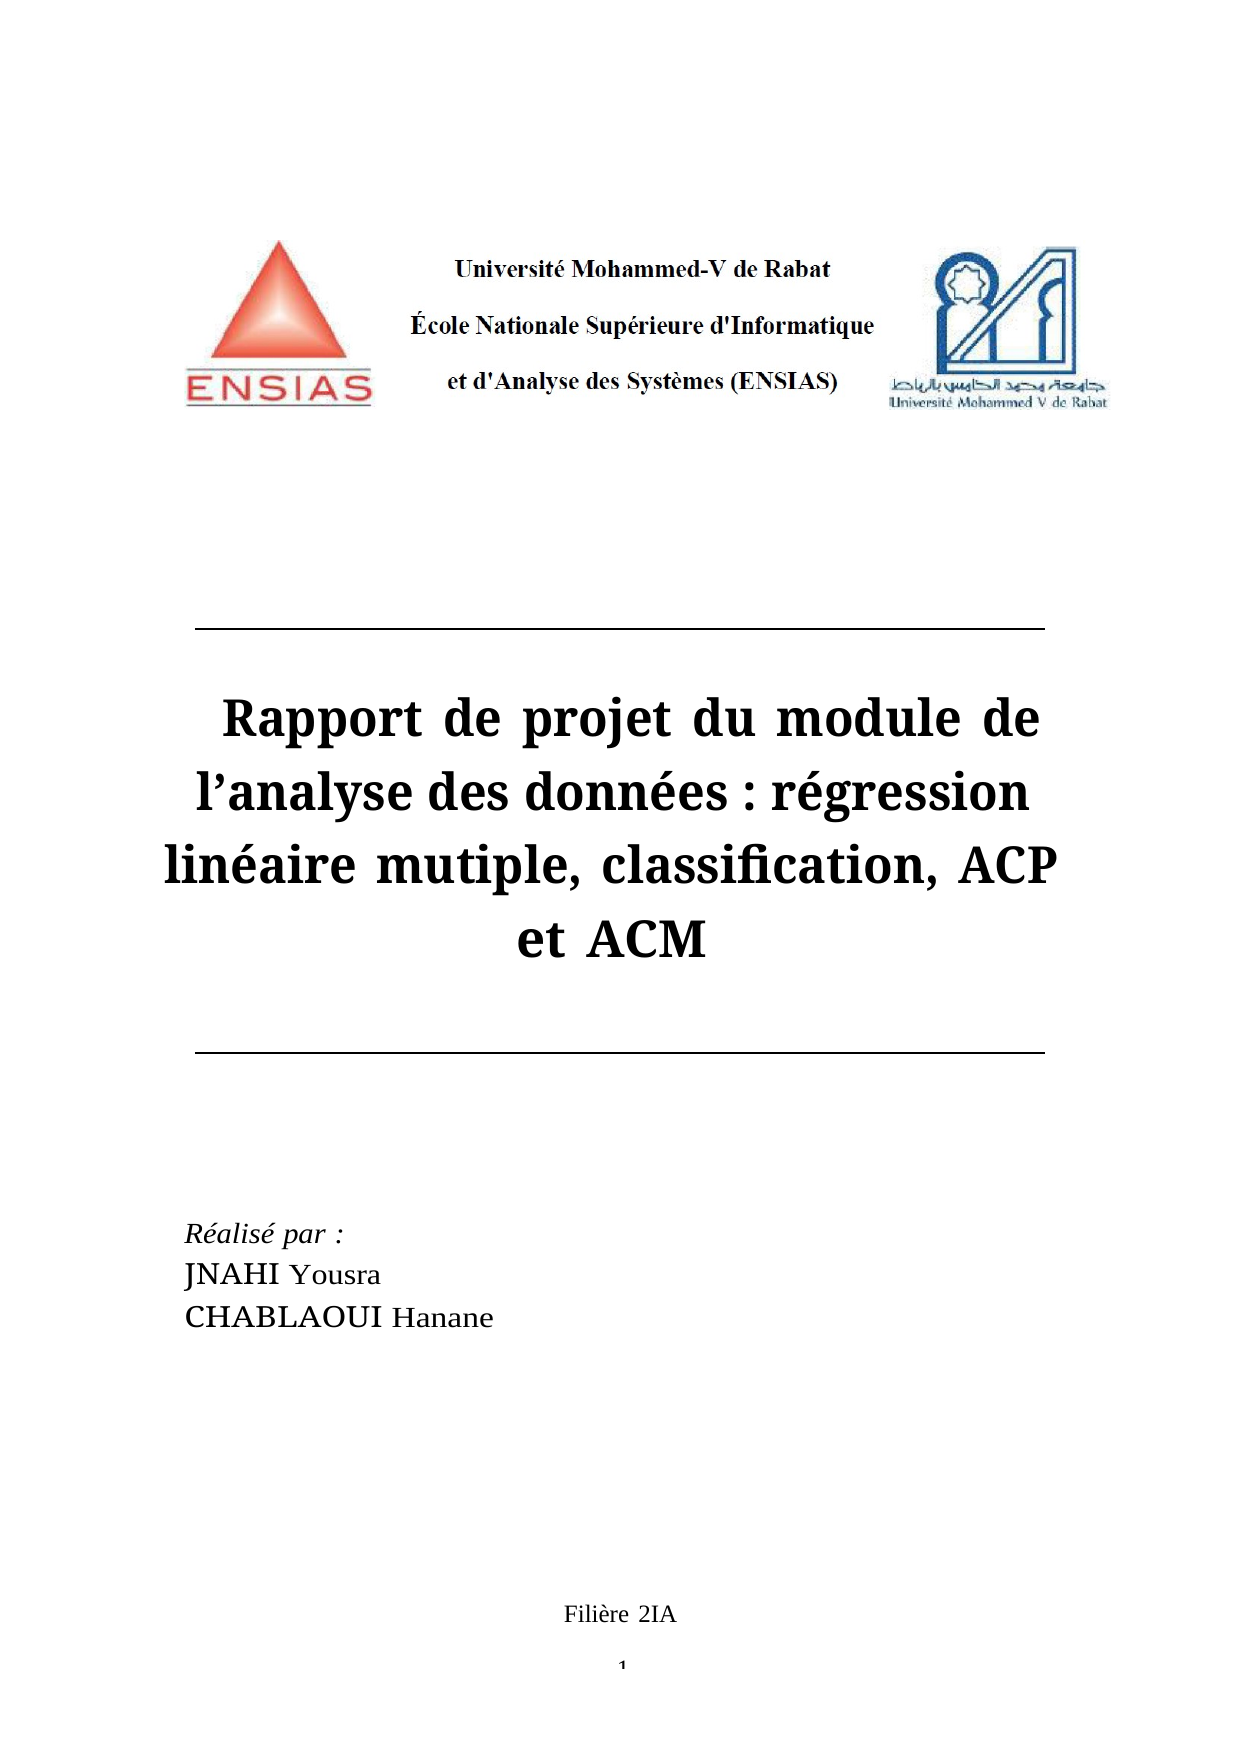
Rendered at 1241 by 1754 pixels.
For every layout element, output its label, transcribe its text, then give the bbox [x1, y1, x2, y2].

text CHABLAOUI Hanane [184, 1297, 1194, 1336]
text JNAHI Yousra [184, 1253, 1194, 1293]
title linéaire mutiple, classification, ACP et ACM [164, 829, 1077, 972]
text Réalisé par : [184, 1216, 1194, 1249]
picture [184, 240, 1111, 410]
title Rapport de projet du module de l’analyse des données : régression [196, 682, 1056, 825]
text Filière 2IA [131, 1599, 1109, 1628]
